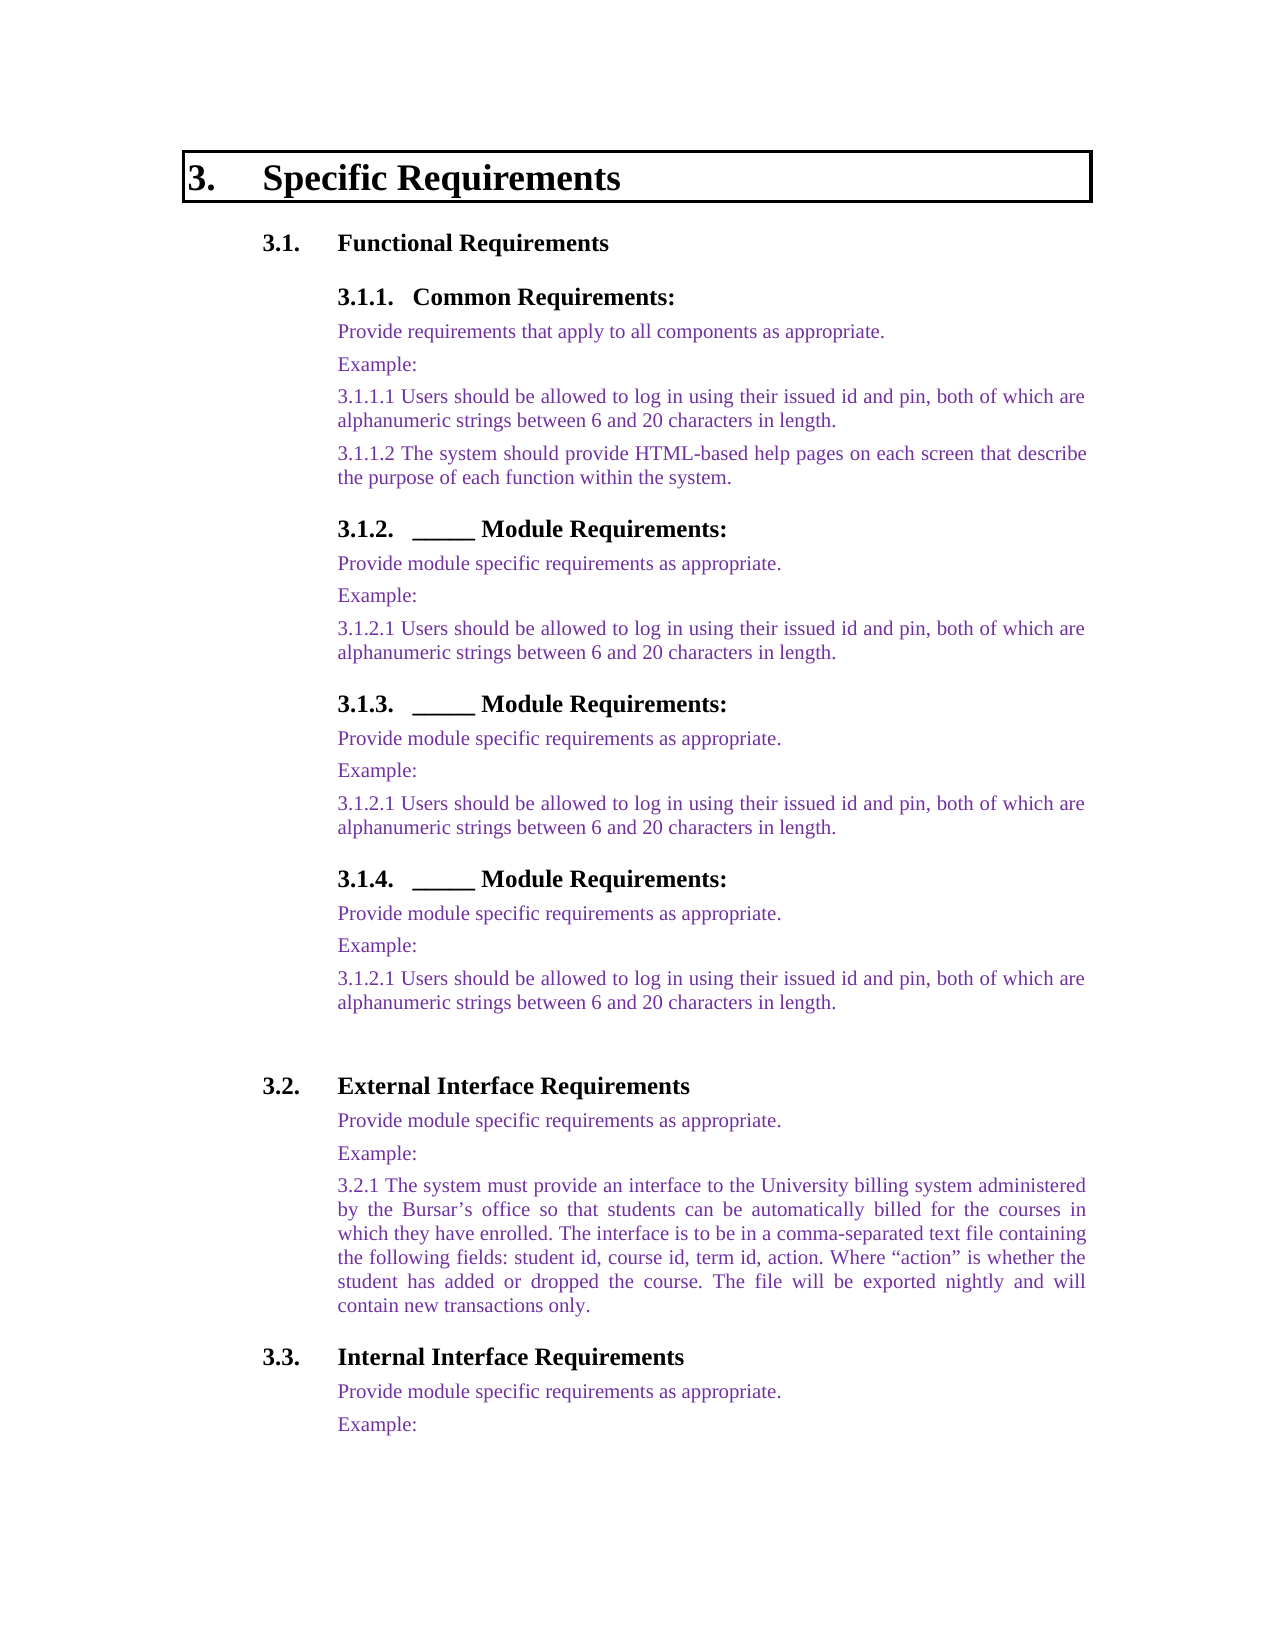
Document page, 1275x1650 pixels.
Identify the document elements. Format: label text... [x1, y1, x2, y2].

subtitle _____ Module Requirements: [337, 864, 1087, 892]
text Example: [337, 933, 1087, 957]
text 3.1.2.1 Users should be allowed to log in using their issued id and pin, both of which are alphanumeric strings between 6 and 20 characters in length. [337, 616, 1087, 664]
subtitle _____ Module Requirements: [337, 689, 1087, 717]
subtitle Common Requirements: [337, 282, 1087, 311]
text Example: [337, 758, 1087, 782]
text Example: [337, 352, 1087, 376]
subtitle _____ Module Requirements: [337, 514, 1087, 542]
text 3.1.2.1 Users should be allowed to log in using their issued id and pin, both of which are alphanumeric strings between 6 and 20 characters in length. [337, 966, 1087, 1014]
text Example: [337, 1141, 1087, 1165]
text Provide requirements that apply to all components as appropriate. [337, 319, 1087, 343]
subtitle External Interface Requirements [262, 1071, 1087, 1100]
text Provide module specific requirements as appropriate. [337, 1108, 1087, 1132]
text 3.1.1.1 Users should be allowed to log in using their issued id and pin, both of which are alphanumeric strings between 6 and 20 characters in length. [337, 384, 1087, 432]
subtitle Specific Requirements [185, 153, 1089, 200]
text Provide module specific requirements as appropriate. [337, 901, 1087, 925]
text 3.1.1.2 The system should provide HTML-based help pages on each screen that describe the purpose of each function within the system. [337, 441, 1087, 489]
text Example: [337, 583, 1087, 607]
text Provide module specific requirements as appropriate. [337, 551, 1087, 575]
subtitle Functional Requirements [262, 228, 1087, 257]
subtitle Internal Interface Requirements [262, 1342, 1087, 1371]
text 3.1.2.1 Users should be allowed to log in using their issued id and pin, both of which are alphanumeric strings between 6 and 20 characters in length. [337, 791, 1087, 839]
text Provide module specific requirements as appropriate. [337, 1379, 1087, 1403]
text Provide module specific requirements as appropriate. [337, 726, 1087, 750]
text 3.2.1 The system must provide an interface to the University billing system administered by the Bursar’s office so that students can be automatically billed for the courses in which they have enrolled. The interface is to be in a comma-separated text file containing the following fields: student id, course id, term id, action. Where “action” is whether the student has added or dropped the course. The file will be exported nightly and will contain new transactions only. [337, 1173, 1087, 1317]
text Example: [337, 1412, 1087, 1436]
